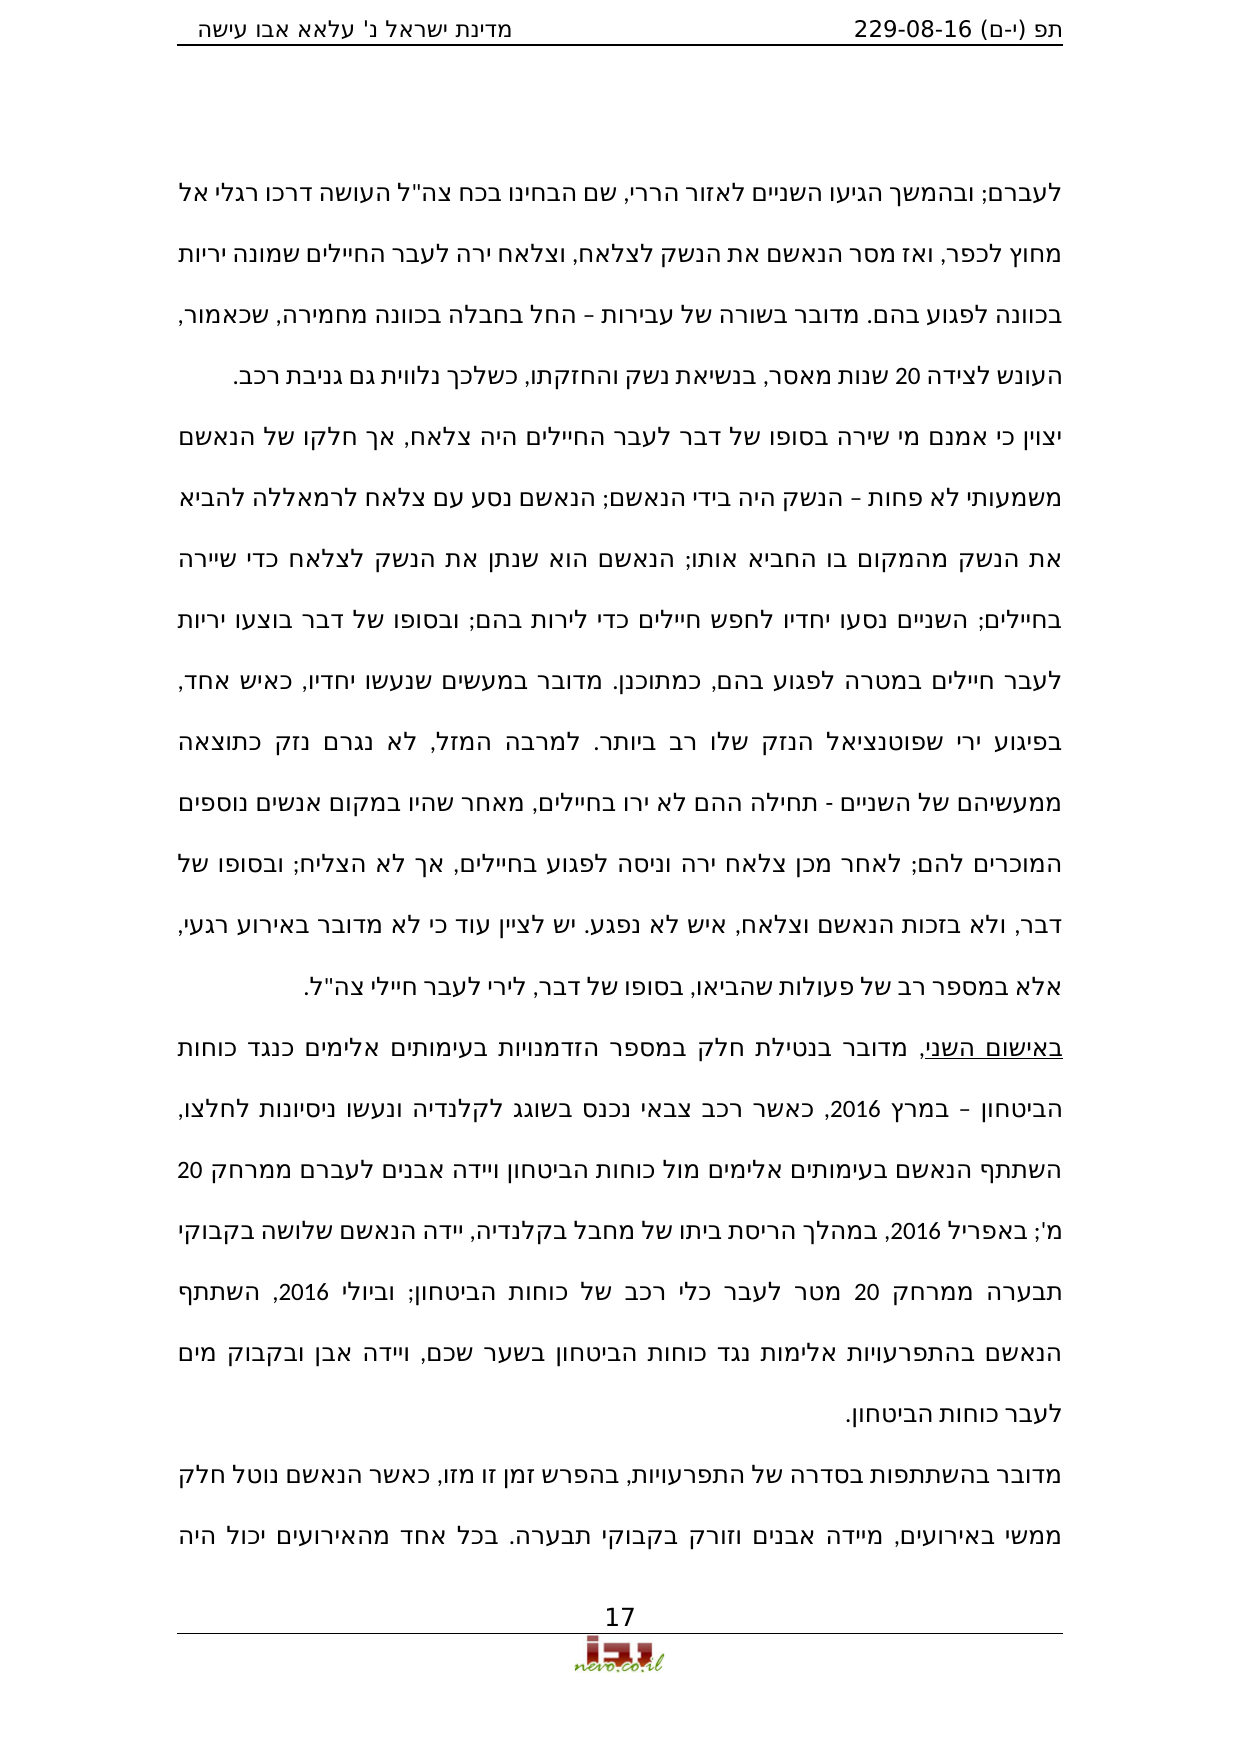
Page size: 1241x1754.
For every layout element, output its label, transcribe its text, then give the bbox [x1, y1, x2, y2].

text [177, 1459, 1063, 1551]
text באישום השני, מדובר בנטילת חלק במספר הזדמנויות בעימותים אלימים כנגד כוחות הביטחון – במרץ 2016, כאשר רכב צבאי נכנס בשוגג לקלנדיה ונעשו ניסיונות לחלצו, השתתף הנאשם בעימותים אלימים מול כוחות הביטחון ויידה אבנים לעברם ממרחק 20 מ'; באפריל 2016, במהלך הריסת ביתו של מחבל בקלנדיה, יידה הנאשם שלושה בקבוקי תבערה ממרחק 20 מטר לעבר כלי רכב של כוחות הביטחון; וביולי 2016, השתתף הנאשם בהתפרעויות אלימות נגד כוחות הביטחון בשער שכם, ויידה אבן ובקבוק מים לעבר כוחות הביטחון. [177, 1032, 1063, 1428]
text יצוין כי אמנם מי שירה בסופו של דבר לעבר החיילים היה צלאח, אך חלקו של הנאשם משמעותי לא פחות – הנשק היה בידי הנאשם; הנאשם נסע עם צלאח לרמאללה להביא את הנשק מהמקום בו החביא אותו; הנאשם הוא שנתן את הנשק לצלאח כדי שיירה בחיילים; השניים נסעו יחדיו לחפש חיילים כדי לירות בהם; ובסופו של דבר בוצעו יריות לעבר חיילים במטרה לפגוע בהם, כמתוכנן. מדובר במעשים שנעשו יחדיו, כאיש אחד, בפיגוע ירי שפוטנציאל הנזק שלו רב ביותר. למרבה המזל, לא נגרם נזק כתוצאה ממעשיהם של השניים - תחילה ההם לא ירו בחיילים, מאחר שהיו במקום אנשים נוספים המוכרים להם; לאחר מכן צלאח ירה וניסה לפגוע בחיילים, אך לא הצליח; ובסופו של דבר, ולא בזכות הנאשם וצלאח, איש לא נפגע. יש לציין עוד כי לא מדובר באירוע רגעי, אלא במספר רב של פעולות שהביאו, בסופו של דבר, לירי לעבר חיילי צה"ל. [177, 421, 1063, 1001]
picture [574, 1635, 666, 1673]
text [177, 177, 1063, 391]
